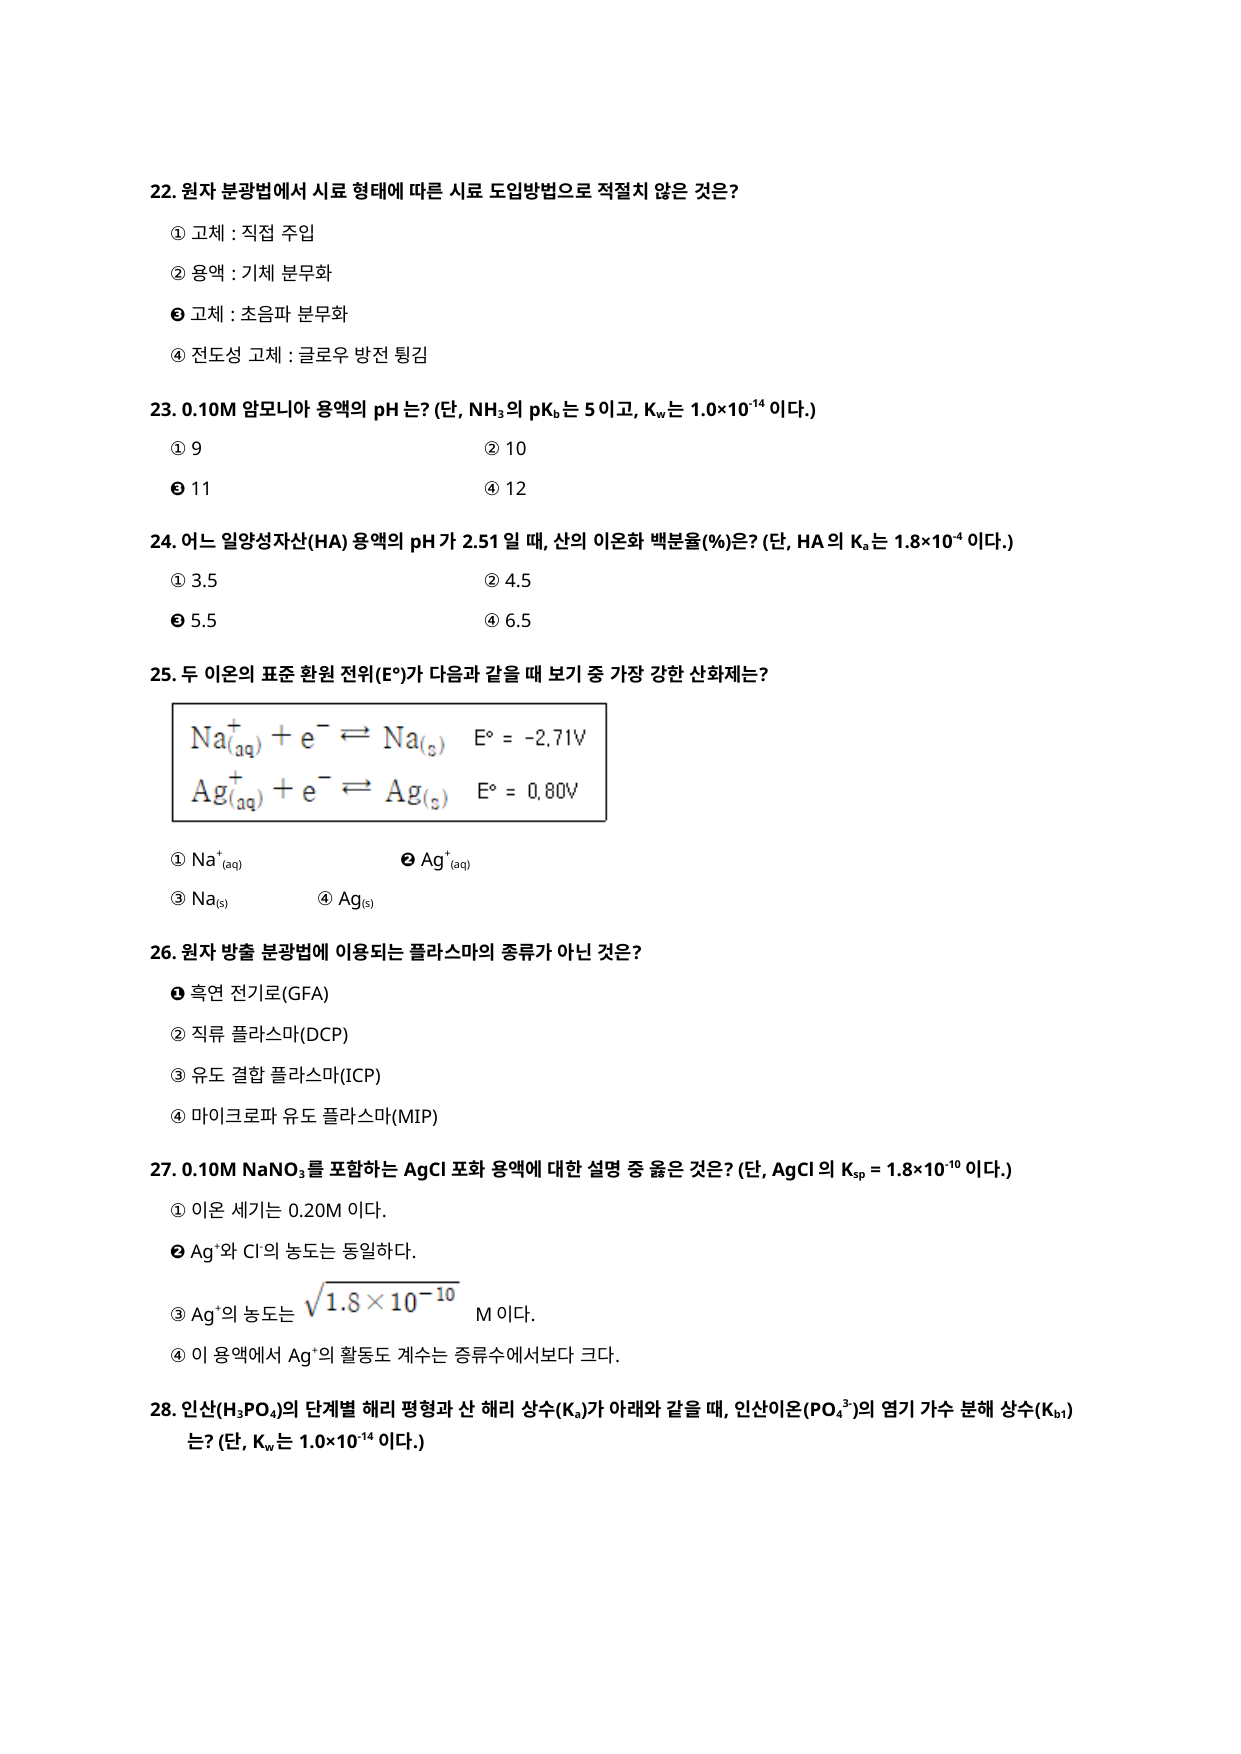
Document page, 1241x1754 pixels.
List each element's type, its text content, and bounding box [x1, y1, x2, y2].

picture [299, 1277, 466, 1322]
text 22. 원자 분광법에서 시료 형태에 따른 시료 도입방법으로 적절치 않은 것은? [150, 177, 1090, 204]
text ❶ 흑연 전기로(GFA) [150, 978, 1090, 1006]
text ③ Na(s) ④ Ag(s) [150, 886, 1090, 911]
text ① 3.5 ② 4.5 [150, 568, 1090, 593]
text 24. 어느 일양성자산(HA) 용액의 pH가 2.51일 때, 산의 이온화 백분율(%)은? (단, HA의 Ka는 1.8×10-4 이다.) [150, 527, 1090, 554]
text 28. 인산(H3PO4)의 단계별 해리 평형과 산 해리 상수(Ka)가 아래와 같을 때, 인산이온(PO43-)의 염기 가수 분해 상수(Kb1)는? (단, Kw는 1.0×10-14 이다.) [150, 1394, 1090, 1454]
text ❸ 고체 : 초음파 분무화 [150, 300, 1090, 327]
text ① 고체 : 직접 주입 [150, 218, 1090, 245]
text ❸ 5.5 ④ 6.5 [150, 607, 1090, 633]
text ② 직류 플라스마(DCP) [150, 1019, 1090, 1047]
text ③ 유도 결합 플라스마(ICP) [150, 1060, 1090, 1087]
text 23. 0.10M 암모니아 용액의 pH는? (단, NH3의 pKb는 5이고, Kw는 1.0×10-14 이다.) [150, 394, 1090, 422]
picture [169, 700, 612, 827]
text ④ 전도성 고체 : 글로우 방전 튕김 [150, 341, 1090, 368]
text ① 이온 세기는 0.20M 이다. [150, 1196, 1090, 1223]
text ❸ 11 ④ 12 [150, 475, 1090, 500]
text ④ 이 용액에서 Ag+의 활동도 계수는 증류수에서보다 크다. [150, 1341, 1090, 1368]
text ④ 마이크로파 유도 플라스마(MIP) [150, 1101, 1090, 1128]
text ❷ Ag+와 Cl-의 농도는 동일하다. [150, 1237, 1090, 1264]
text ① Na+(aq) ❷ Ag+(aq) [150, 846, 1090, 872]
text ② 용액 : 기체 분무화 [150, 259, 1090, 286]
text 25. 두 이온의 표준 환원 전위(E°)가 다음과 같을 때 보기 중 가장 강한 산화제는? [150, 659, 1090, 686]
text ③ Ag+의 농도는 M이다. [150, 1277, 1090, 1327]
text ① 9 ② 10 [150, 435, 1090, 461]
text 26. 원자 방출 분광법에 이용되는 플라스마의 종류가 아닌 것은? [150, 937, 1090, 965]
text 27. 0.10M NaNO3를 포함하는 AgCl 포화 용액에 대한 설명 중 옳은 것은? (단, AgCl의 Ksp = 1.8×10-10 이다.) [150, 1155, 1090, 1182]
